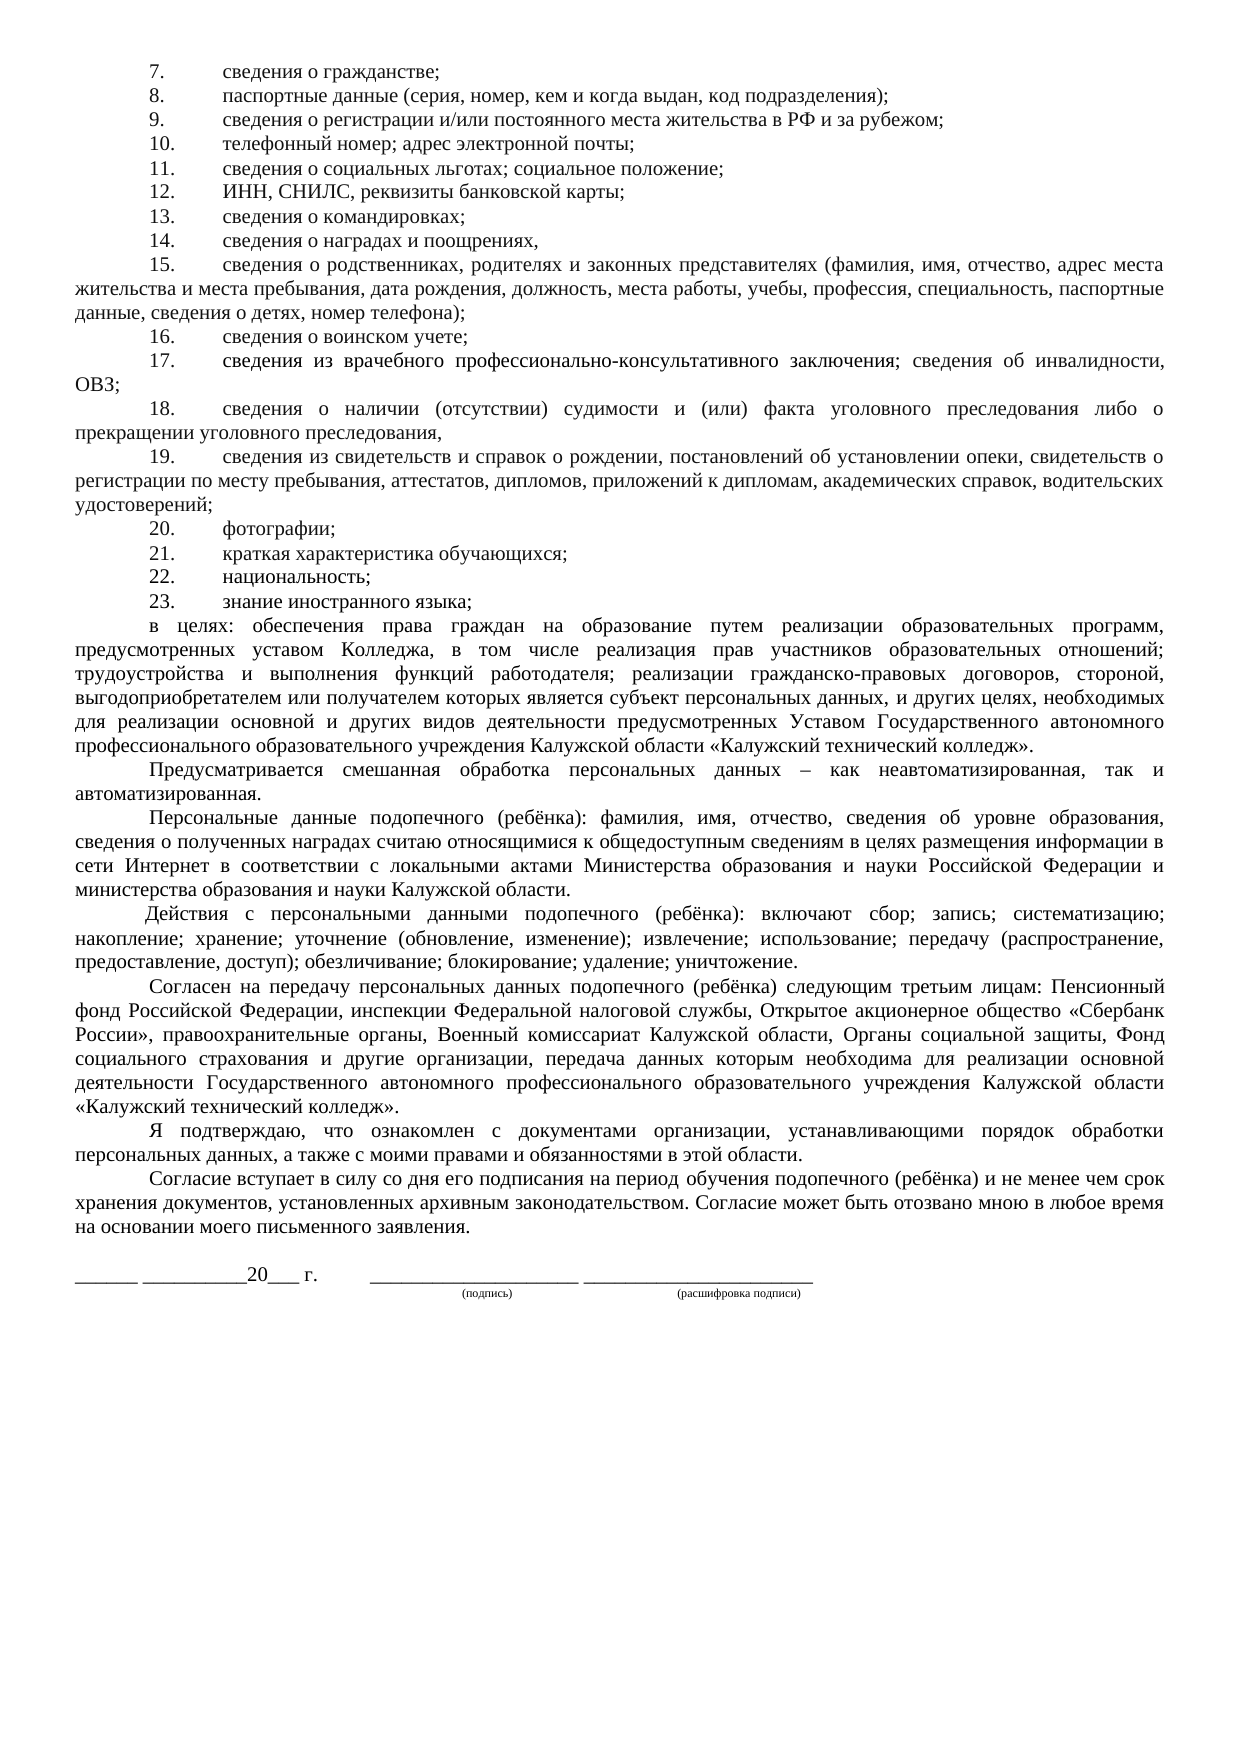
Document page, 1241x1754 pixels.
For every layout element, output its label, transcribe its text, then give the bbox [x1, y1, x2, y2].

list сведения из свидетельств и справок о рождении, постановлений об установлении опеки, свидетельств о регистрации по месту пребывания, аттестатов, дипломов, приложений к дипломам, академических справок, водительских удостоверений; [75, 444, 1165, 516]
text Персональные данные подопечного (ребёнка): фамилия, имя, отчество, сведения об уровне образования, сведения о полученных наградах считаю относящимися к общедоступным сведениям в целях размещения информации в сети Интернет в соответствии с локальными актами Министерства образования и науки Российской Федерации и министерства образования и науки Калужской области. [75, 805, 1165, 901]
text (подпись) (расшифровка подписи) [75, 1286, 1165, 1310]
list сведения о гражданстве; [75, 59, 1165, 83]
text ______ __________20___ г. ____________________ ______________________ [75, 1262, 1165, 1286]
list фотографии; [75, 516, 1165, 540]
list телефонный номер; адрес электронной почты; [75, 131, 1165, 155]
list национальность; [75, 564, 1165, 588]
list паспортные данные (серия, номер, кем и когда выдан, код подразделения); [75, 83, 1165, 107]
list сведения о командировках; [75, 203, 1165, 228]
text Я подтверждаю, что ознакомлен с документами организации, устанавливающими порядок обработки персональных данных, а также с моими правами и обязанностями в этой области. [75, 1118, 1165, 1166]
list сведения о воинском учете; [75, 324, 1165, 348]
list сведения о регистрации и/или постоянного места жительства в РФ и за рубежом; [75, 107, 1165, 131]
list знание иностранного языка; [75, 588, 1165, 613]
list сведения о социальных льготах; социальное положение; [75, 155, 1165, 179]
text Предусматривается смешанная обработка персональных данных – как неавтоматизированная, так и автоматизированная. [75, 757, 1165, 805]
text Действия с персональными данными подопечного (ребёнка): включают сбор; запись; систематизацию; накопление; хранение; уточнение (обновление, изменение); извлечение; использование; передачу (распространение, предоставление, доступ); обезличивание; блокирование; удаление; уничтожение. [75, 901, 1165, 973]
list сведения из врачебного профессионально-консультативного заключения; сведения об инвалидности, ОВЗ; [75, 348, 1165, 396]
list сведения о наградах и поощрениях, [75, 228, 1165, 252]
list ИНН, СНИЛС, реквизиты банковской карты; [75, 179, 1165, 203]
text в целях: обеспечения права граждан на образование путем реализации образовательных программ, предусмотренных уставом Колледжа, в том числе реализация прав участников образовательных отношений; трудоустройства и выполнения функций работодателя; реализации гражданско-правовых договоров, стороной, выгодоприобретателем или получателем которых является субъект персональных данных, и других целях, необходимых для реализации основной и других видов деятельности предусмотренных Уставом Государственного автономного профессионального образовательного учреждения Калужской области «Калужский технический колледж». [75, 613, 1165, 757]
text Согласен на передачу персональных данных подопечного (ребёнка) следующим третьим лицам: Пенсионный фонд Российской Федерации, инспекции Федеральной налоговой службы, Открытое акционерное общество «Сбербанк России», правоохранительные органы, Военный комиссариат Калужской области, Органы социальной защиты, Фонд социального страхования и другие организации, передача данных которым необходима для реализации основной деятельности Государственного автономного профессионального образовательного учреждения Калужской области «Калужский технический колледж». [75, 973, 1165, 1118]
list сведения о наличии (отсутствии) судимости и (или) факта уголовного преследования либо о прекращении уголовного преследования, [75, 396, 1165, 444]
text Согласие вступает в силу со дня его подписания на период обучения подопечного (ребёнка) и не менее чем срок хранения документов, установленных архивным законодательством. Согласие может быть отозвано мною в любое время на основании моего письменного заявления. [75, 1166, 1165, 1238]
list сведения о родственниках, родителях и законных представителях (фамилия, имя, отчество, адрес места жительства и места пребывания, дата рождения, должность, места работы, учебы, профессия, специальность, паспортные данные, сведения о детях, номер телефона); [75, 252, 1165, 324]
list краткая характеристика обучающихся; [75, 540, 1165, 564]
